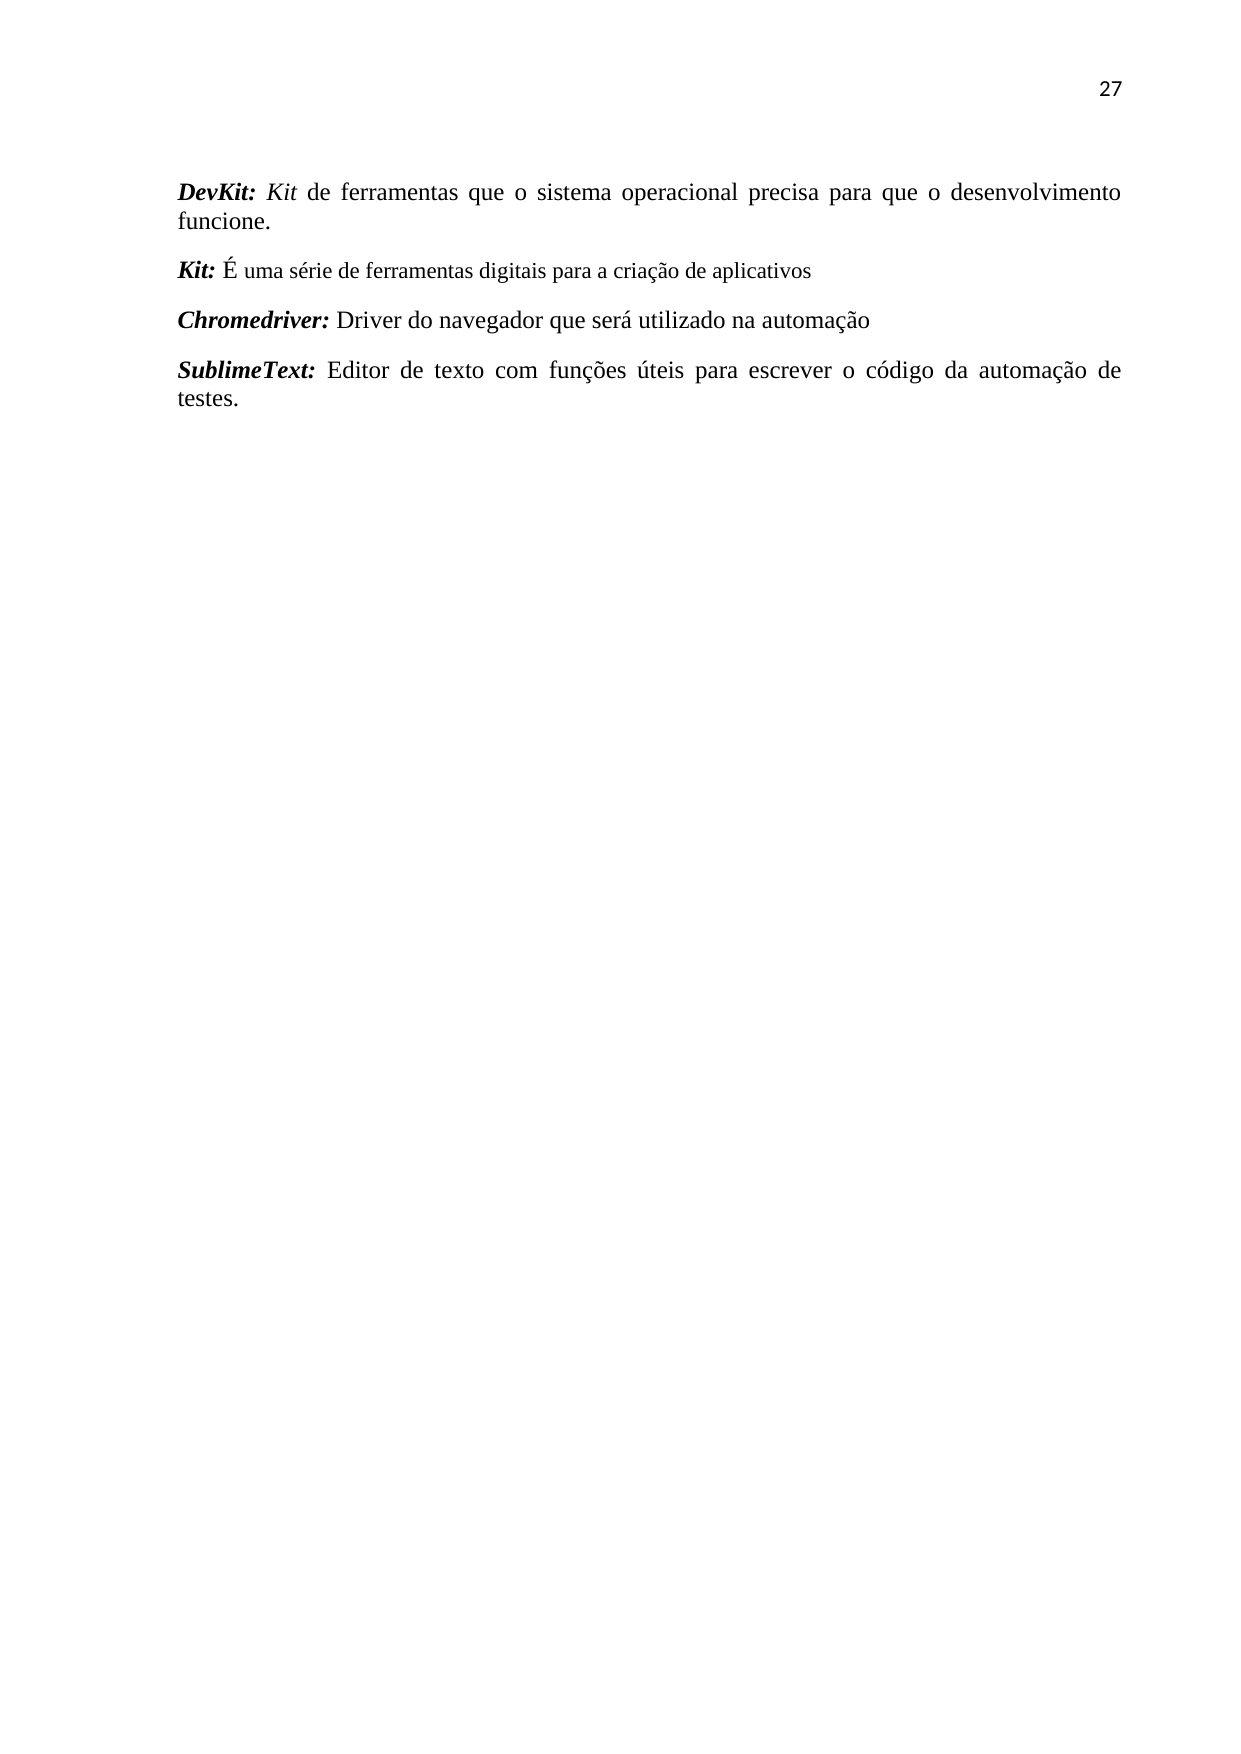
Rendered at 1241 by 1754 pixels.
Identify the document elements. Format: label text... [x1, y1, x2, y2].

text Kit: É uma série de ferramentas digitais para a criação de aplicativos [177, 256, 1122, 284]
text SublimeText: Editor de texto com funções úteis para escrever o código da automação de testes. [177, 355, 1122, 412]
text DevKit: Kit de ferramentas que o sistema operacional precisa para que o desenvolvimento funcione. [177, 177, 1122, 235]
text Chromedriver: Driver do navegador que será utilizado na automação [177, 305, 1122, 334]
